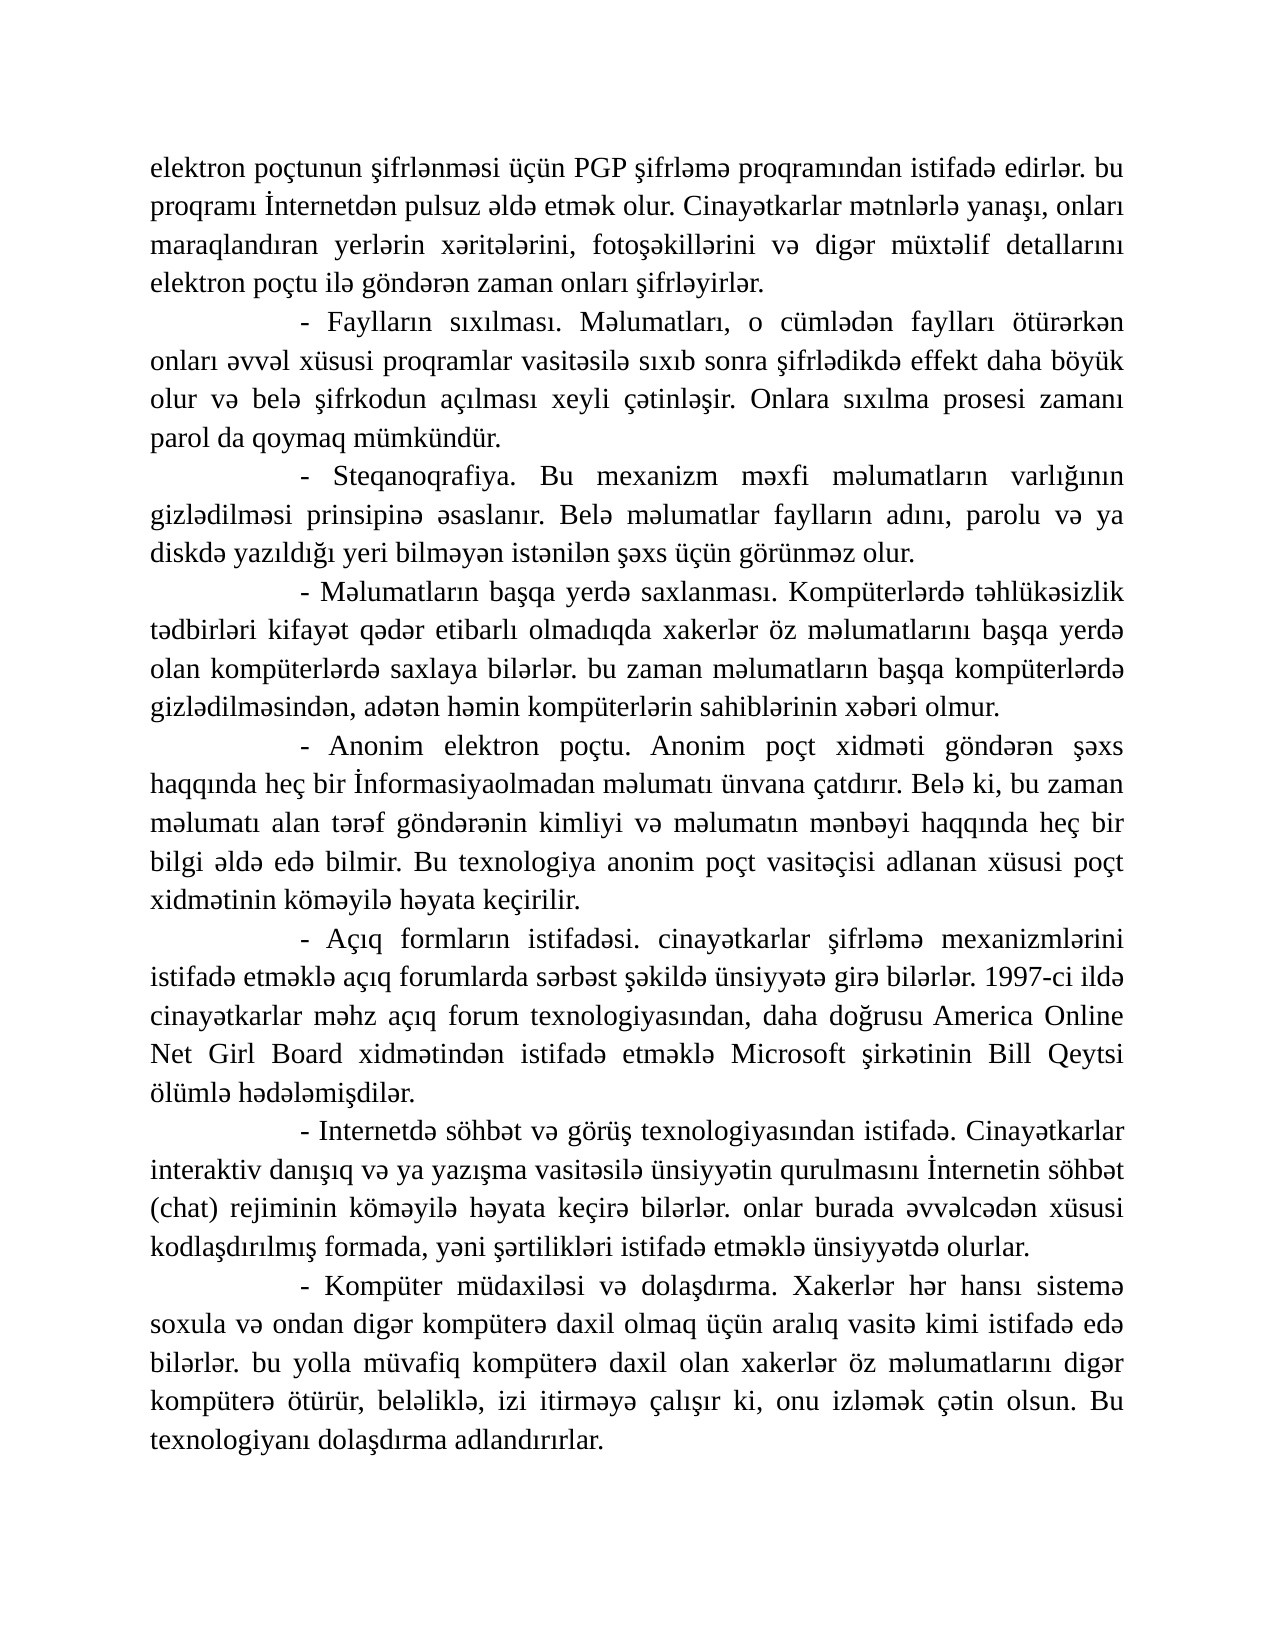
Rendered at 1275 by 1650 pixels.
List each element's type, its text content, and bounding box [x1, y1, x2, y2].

text - Anonim elektron poçtu. Anonim poçt xidməti göndərən şəxs haqqında heç bir İnformasiyaolmadan məlumatı ünvana çatdırır. Belə ki, bu zaman məlumatı alan tərəf göndərənin kimliyi və məlumatın mənbəyi haqqında heç bir bilgi əldə edə bilmir. Bu texnologiya anonim poçt vasitəçisi adlanan xüsusi poçt xidmətinin köməyilə həyata keçirilir. [150, 728, 1125, 916]
text - Internetdə söhbət və görüş texnologiyasından istifadə. Cinayətkarlar interaktiv danışıq və ya yazışma vasitəsilə ünsiyyətin qurulmasını İnternetin söhbət (chat) rejiminin köməyilə həyata keçirə bilərlər. onlar burada əvvəlcədən xüsusi kodlaşdırılmış formada, yəni şərtilikləri istifadə etməklə ünsiyyətdə olurlar. [150, 1113, 1125, 1263]
text - Məlumatların başqa yerdə saxlanması. Kompüterlərdə təhlükəsizlik tədbirləri kifayət qədər etibarlı olmadıqda xakerlər öz məlumatlarını başqa yerdə olan kompüterlərdə saxlaya bilərlər. bu zaman məlumatların başqa kompüterlərdə gizlədilməsindən, adətən həmin kompüterlərin sahiblərinin xəbəri olmur. [150, 574, 1125, 723]
text - Açıq formların istifadəsi. cinayətkarlar şifrləmə mexanizmlərini istifadə etməklə açıq forumlarda sərbəst şəkildə ünsiyyətə girə bilərlər. 1997-ci ildə cinayətkarlar məhz açıq forum texnologiyasından, daha doğrusu America Online Net Girl Board xidmətindən istifadə etməklə Microsoft şirkətinin Bill Qeytsi ölümlə hədələmişdilər. [150, 921, 1125, 1108]
text - Kompüter müdaxiləsi və dolaşdırma. Xakerlər hər hansı sistemə soxula və ondan digər kompüterə daxil olmaq üçün aralıq vasitə kimi istifadə edə bilərlər. bu yolla müvafiq kompüterə daxil olan xakerlər öz məlumatlarını digər kompüterə ötürür, beləliklə, izi itirməyə çalışır ki, onu izləmək çətin olsun. Bu texnologiyanı dolaşdırma adlandırırlar. [150, 1268, 1125, 1455]
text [150, 150, 1125, 299]
text - Steqanoqrafiya. Bu mexanizm məxfi məlumatların varlığının gizlədilməsi prinsipinə əsaslanır. Belə məlumatlar faylların adını, parolu və ya diskdə yazıldığı yeri bilməyən istənilən şəxs üçün görünməz olur. [150, 458, 1125, 569]
text - Faylların sıxılması. Məlumatları, o cümlədən faylları ötürərkən onları əvvəl xüsusi proqramlar vasitəsilə sıxıb sonra şifrlədikdə effekt daha böyük olur və belə şifrkodun açılması xeyli çətinləşir. Onlara sıxılma prosesi zamanı parol da qoymaq mümkündür. [150, 304, 1125, 453]
